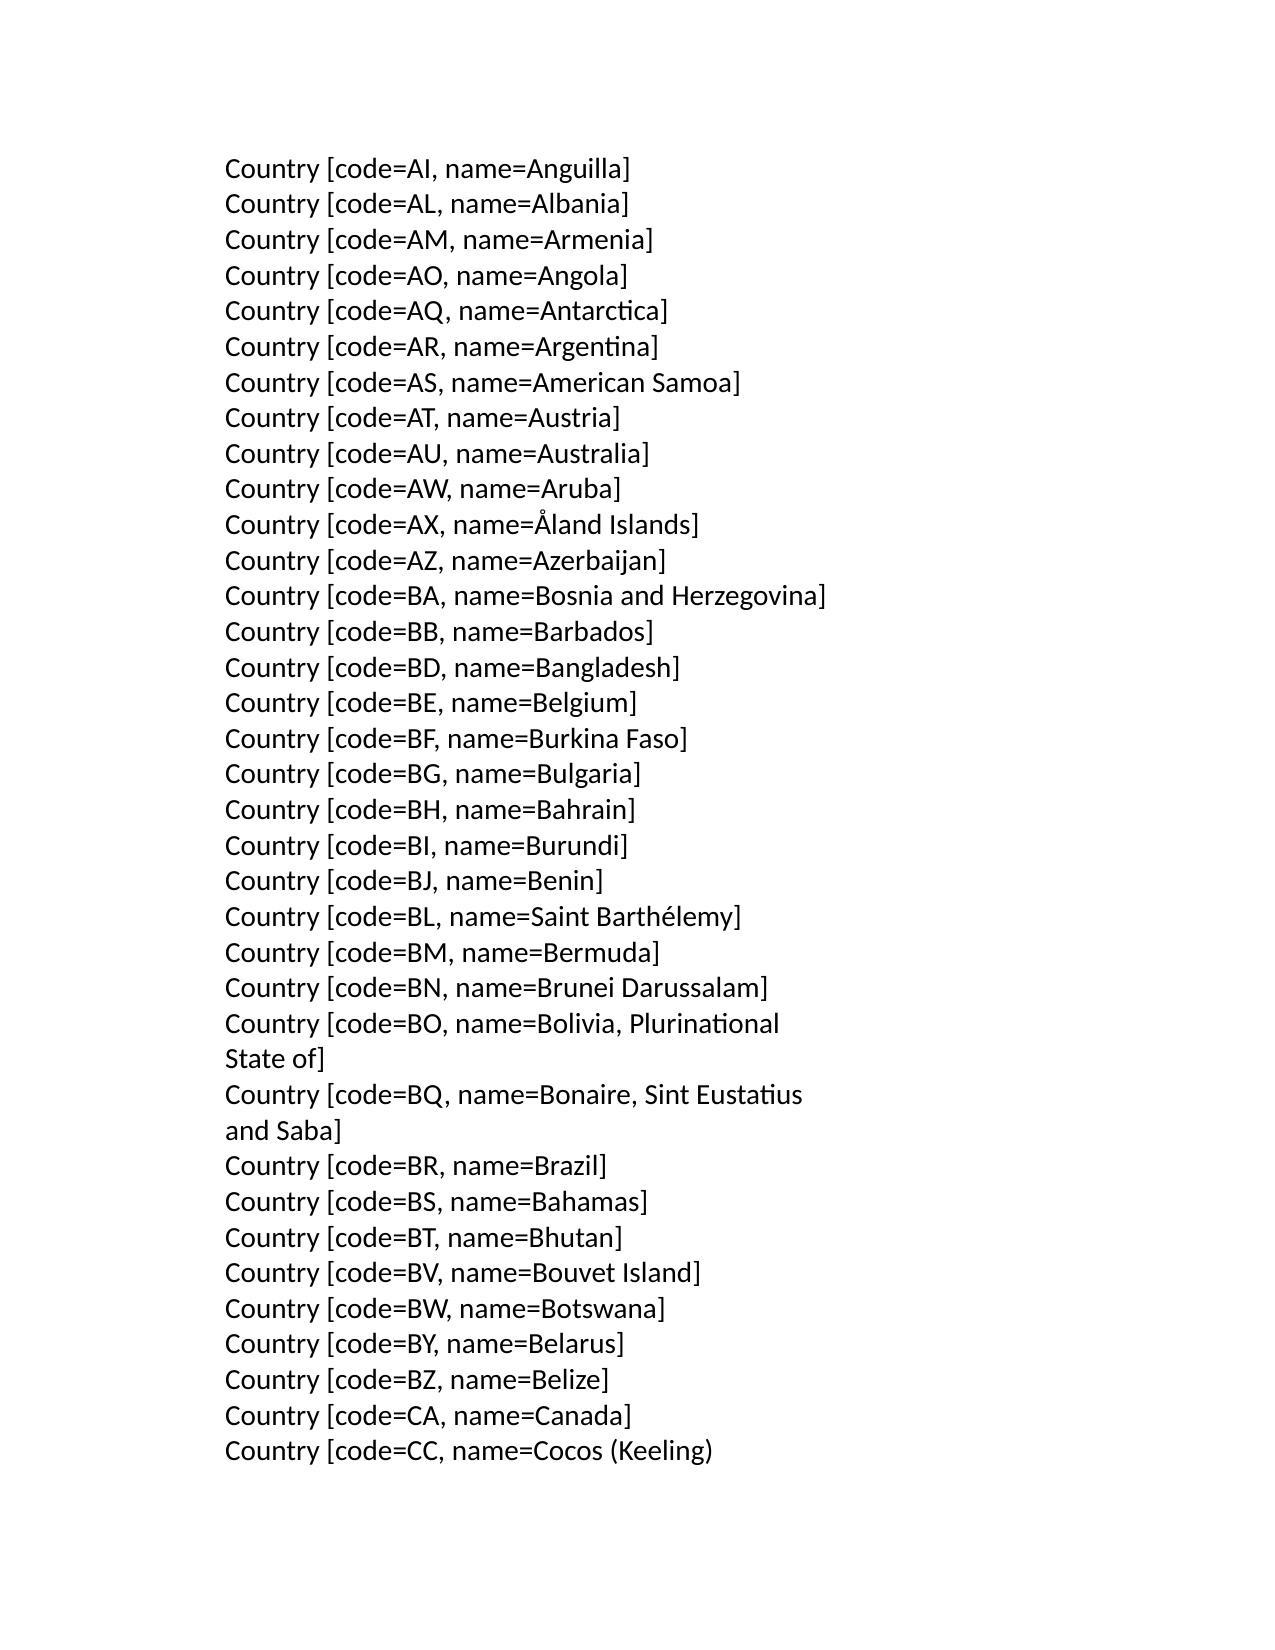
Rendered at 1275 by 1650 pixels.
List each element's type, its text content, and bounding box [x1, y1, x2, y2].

list Country [code=AS, name=American Samoa] [225, 364, 1125, 399]
list Country [code=BD, name=Bangladesh] [225, 649, 1125, 684]
list Country [code=AU, name=Australia] [225, 435, 1125, 471]
list Country [code=BZ, name=Belize] [225, 1361, 1125, 1397]
list Country [code=BF, name=Burkina Faso] [225, 720, 1125, 756]
list Country [code=BO, name=Bolivia, Plurinational [225, 1005, 1125, 1041]
list Country [code=BH, name=Bahrain] [225, 791, 1125, 827]
list Country [code=AT, name=Austria] [225, 399, 1125, 435]
list Country [code=AI, name=Anguilla] [225, 150, 1125, 186]
list Country [code=AM, name=Armenia] [225, 221, 1125, 257]
list Country [code=BB, name=Barbados] [225, 613, 1125, 649]
list Country [code=AZ, name=Azerbaijan] [225, 542, 1125, 577]
list Country [code=BJ, name=Benin] [225, 862, 1125, 898]
list Country [code=AX, name=Åland Islands] [225, 506, 1125, 542]
list Country [code=AW, name=Aruba] [225, 471, 1125, 506]
list Country [code=BG, name=Bulgaria] [225, 756, 1125, 791]
list Country [code=BE, name=Belgium] [225, 684, 1125, 720]
list Country [code=BL, name=Saint Barthélemy] [225, 898, 1125, 934]
list Country [code=AO, name=Angola] [225, 257, 1125, 292]
list Country [code=BT, name=Bhutan] [225, 1219, 1125, 1254]
list Country [code=BQ, name=Bonaire, Sint Eustatius [225, 1076, 1125, 1112]
list Country [code=AQ, name=Antarctica] [225, 292, 1125, 328]
list Country [code=BV, name=Bouvet Island] [225, 1254, 1125, 1290]
list Country [code=AL, name=Albania] [225, 186, 1125, 221]
list Country [code=BN, name=Brunei Darussalam] [225, 969, 1125, 1005]
list Country [code=AR, name=Argentina] [225, 328, 1125, 364]
list Country [code=BW, name=Botswana] [225, 1290, 1125, 1326]
list and Saba] [225, 1112, 1125, 1147]
list Country [code=BY, name=Belarus] [225, 1326, 1125, 1361]
list Country [code=CC, name=Cocos (Keeling) [225, 1432, 1125, 1468]
list State of] [225, 1041, 1125, 1076]
list Country [code=CA, name=Canada] [225, 1397, 1125, 1432]
list Country [code=BS, name=Bahamas] [225, 1183, 1125, 1219]
list Country [code=BI, name=Burundi] [225, 827, 1125, 862]
list Country [code=BA, name=Bosnia and Herzegovina] [225, 577, 1125, 613]
list Country [code=BR, name=Brazil] [225, 1147, 1125, 1183]
list Country [code=BM, name=Bermuda] [225, 934, 1125, 969]
